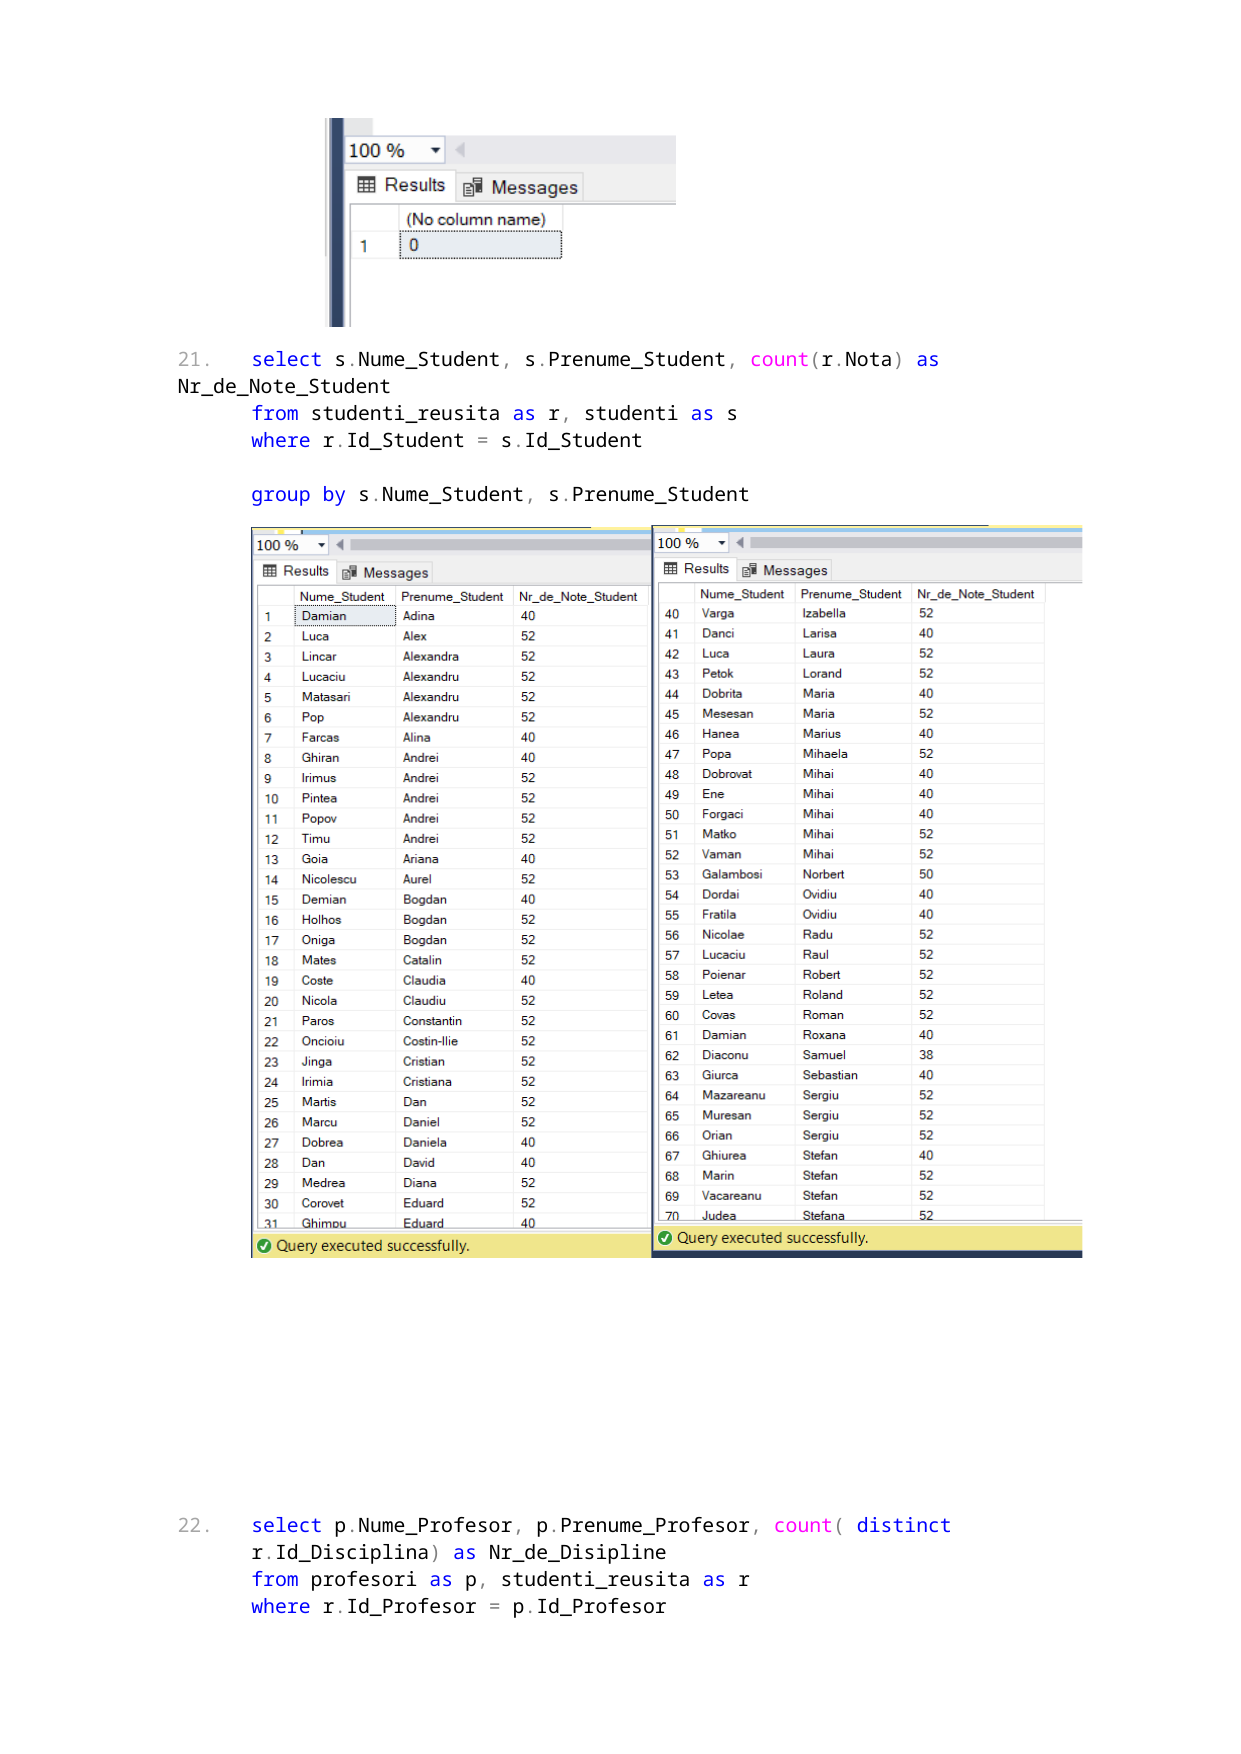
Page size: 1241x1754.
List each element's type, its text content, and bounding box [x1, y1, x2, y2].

text 22. select p.Nume_Profesor, p.Prenume_Profesor, count( distinct r.Id_Disciplina) as Nr_de_Disipline [177, 1511, 1152, 1565]
text from profesori as p, studenti_reusita as r [177, 1565, 1152, 1592]
text where r.Id_Profesor = p.Id_Profesor [177, 1592, 1152, 1619]
text from studenti_reusita as r, studenti as s [177, 399, 1152, 426]
picture [324, 118, 676, 327]
text where r.Id_Student = s.Id_Student [177, 426, 1152, 453]
text 21. select s.Nume_Student, s.Prenume_Student, count(r.Nota) as Nr_de_Note_Student [177, 345, 1152, 399]
picture [251, 525, 1083, 1258]
text group by s.Nume_Student, s.Prenume_Student [177, 480, 1152, 507]
